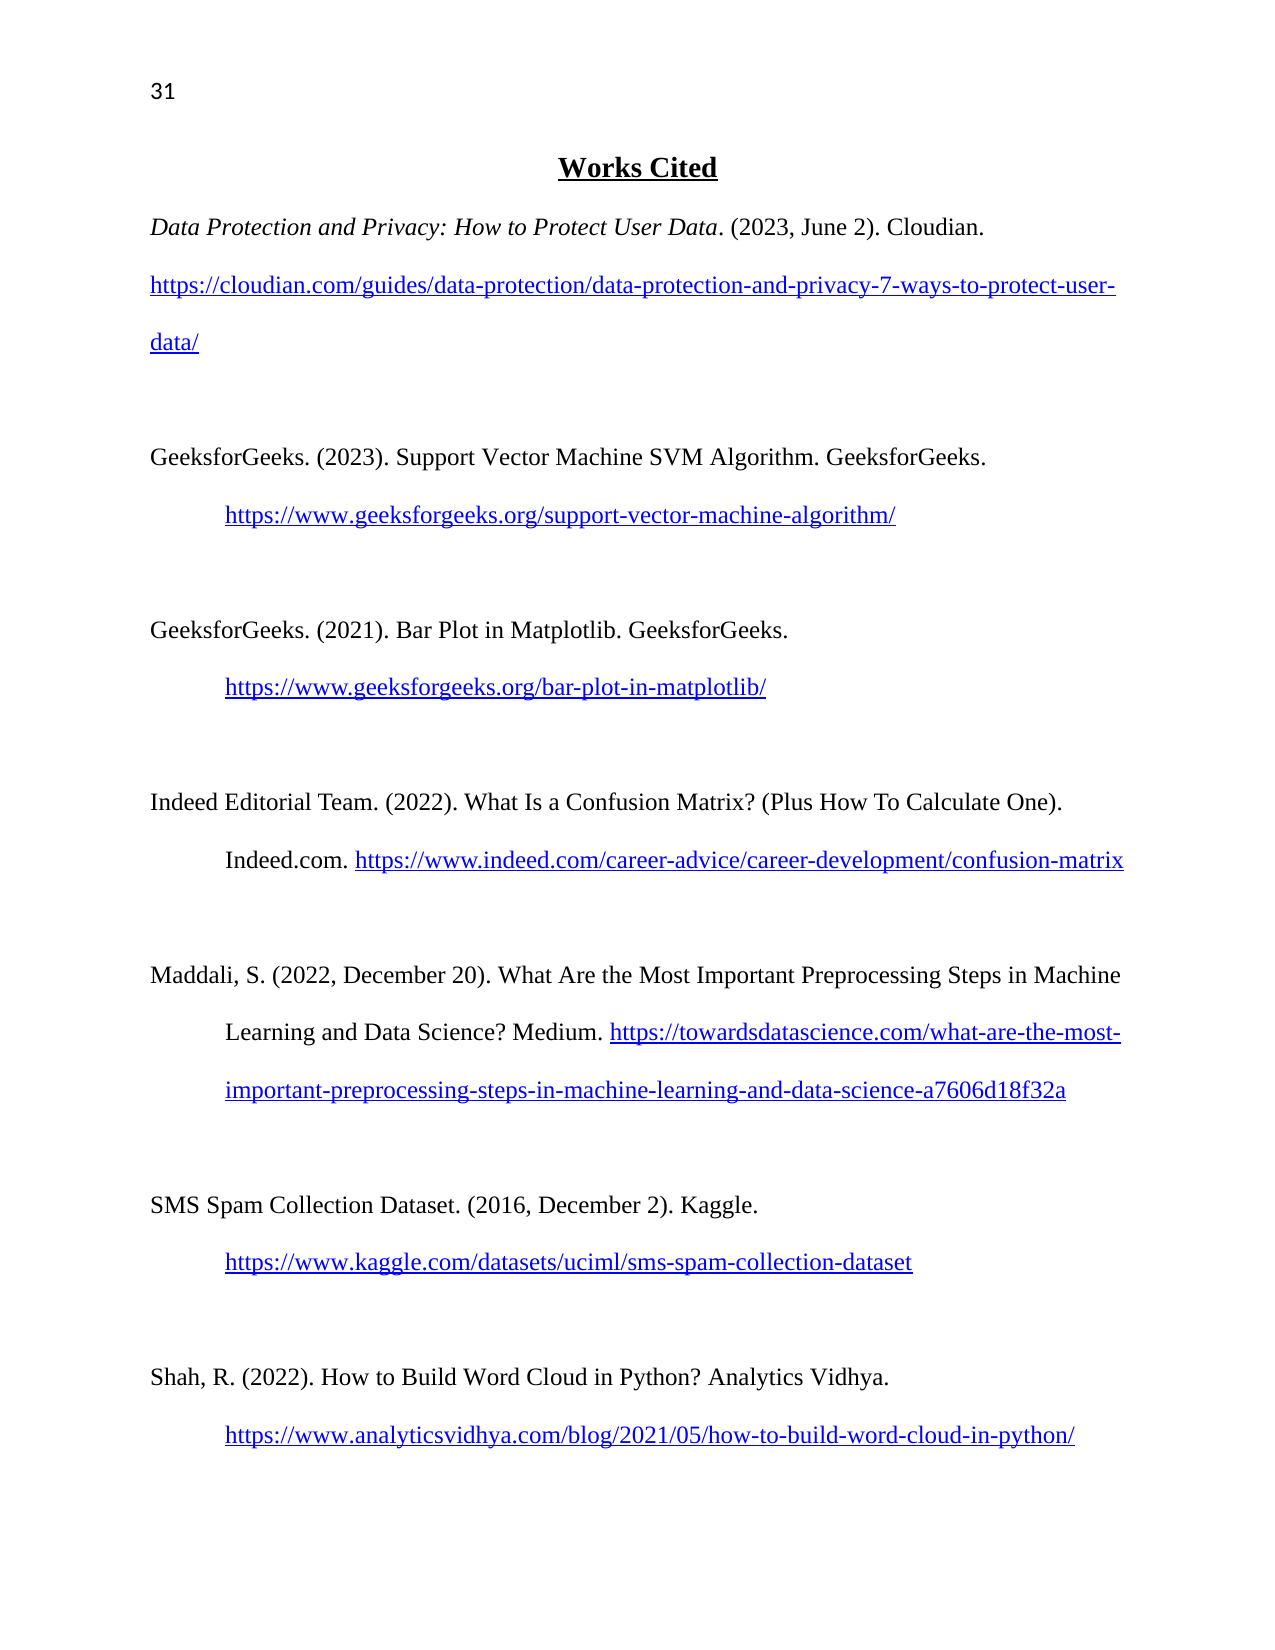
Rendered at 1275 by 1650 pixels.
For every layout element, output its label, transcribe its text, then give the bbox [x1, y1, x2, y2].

text Shah, R. (2022). How to Build Word Cloud in Python? Analytics Vidhya. https://www.analyticsvidhya.com/blog/2021/05/how-to-build-word-cloud-in-python/ [150, 1362, 1125, 1448]
text Indeed Editorial Team. (2022). What Is a Confusion Matrix? (Plus How To Calculate One). Indeed.com. https://www.indeed.com/career-advice/career-development/confusion-matrix [150, 787, 1125, 873]
text Maddali, S. (2022, December 20). What Are the Most Important Preprocessing Steps in Machine Learning and Data Science? Medium. https://towardsdatascience.com/what-are-the-most-important-preprocessing-steps-in-machine-learning-and-data-science-a7606d18f32a [150, 960, 1125, 1103]
text Works Cited [150, 150, 1125, 183]
text GeeksforGeeks. (2021). Bar Plot in Matplotlib. GeeksforGeeks. https://www.geeksforgeeks.org/bar-plot-in-matplotlib/ [150, 615, 1125, 701]
text SMS Spam Collection Dataset. (2016, December 2). Kaggle. https://www.kaggle.com/datasets/uciml/sms-spam-collection-dataset [150, 1190, 1125, 1276]
text GeeksforGeeks. (2023). Support Vector Machine SVM Algorithm. GeeksforGeeks. https://www.geeksforgeeks.org/support-vector-machine-algorithm/ [150, 442, 1125, 528]
text Data Protection and Privacy: How to Protect User Data. (2023, June 2). Cloudian. https://cloudian.com/guides/data-protection/data-protection-and-privacy-7-ways-to-protect-user-data/ [150, 212, 1125, 356]
